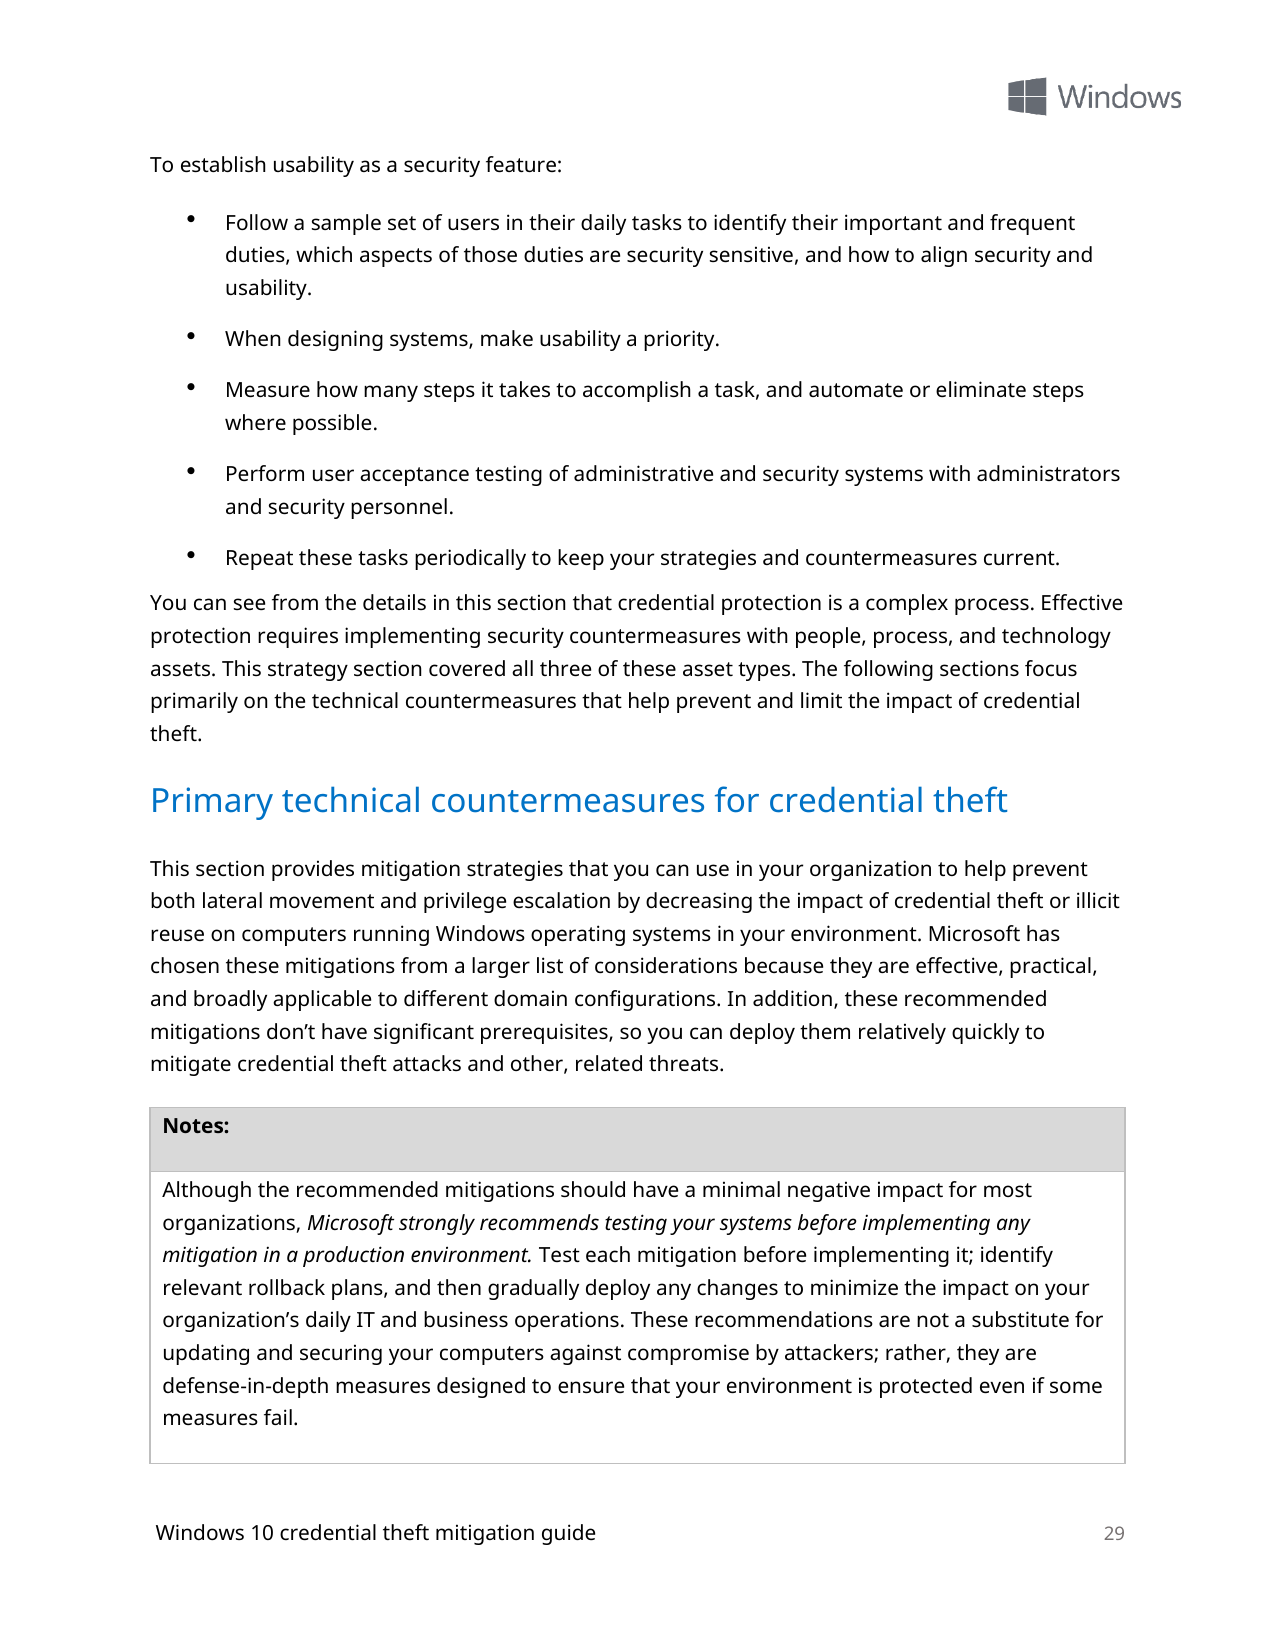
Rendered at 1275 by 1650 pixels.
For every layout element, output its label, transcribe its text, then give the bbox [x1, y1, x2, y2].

text This section provides mitigation strategies that you can use in your organization to help prevent both lateral movement and privilege escalation by decreasing the impact of credential theft or illicit reuse on computers running Windows operating systems in your environment. Microsoft has chosen these mitigations from a larger list of considerations because they are effective, practical, and broadly applicable to different domain configurations. In addition, these recommended mitigations don’t have significant prerequisites, so you can deploy them relatively quickly to mitigate credential theft attacks and other, related threats. [150, 854, 1125, 1078]
table_header Notes: [151, 1108, 1124, 1171]
list Follow a sample set of users in their daily tasks to identify their important and frequent duties, which aspects of those duties are security sensitive, and how to align security and usability. [187, 208, 1125, 301]
text You can see from the details in this section that credential protection is a complex process. Effective protection requires implementing security countermeasures with people, process, and technology assets. This strategy section covered all three of these asset types. The following sections focus primarily on the technical countermeasures that help prevent and limit the impact of credential theft. [150, 588, 1125, 747]
list Repeat these tasks periodically to keep your strategies and countermeasures current. [187, 543, 1125, 572]
text To establish usability as a security feature: [150, 150, 1125, 178]
table_cell Although the recommended mitigations should have a minimal negative impact for most organizations, Microsoft strongly recommends testing your systems before implementing any mitigation in a production environment. Test each mitigation before implementing it; identify relevant rollback plans, and then gradually deploy any changes to minimize the impact on your organization’s daily IT and business operations. These recommendations are not a substitute for updating and securing your computers against compromise by attackers; rather, they are defense-in-depth measures designed to ensure that your environment is protected even if some measures fail. [151, 1172, 1124, 1463]
list Measure how many steps it takes to accomplish a task, and automate or eliminate steps where possible. [187, 376, 1125, 437]
list Perform user acceptance testing of administrative and security systems with administrators and security personnel. [187, 459, 1125, 521]
list When designing systems, make usability a priority. [187, 324, 1125, 353]
subtitle Primary technical countermeasures for credential theft [150, 777, 1125, 822]
